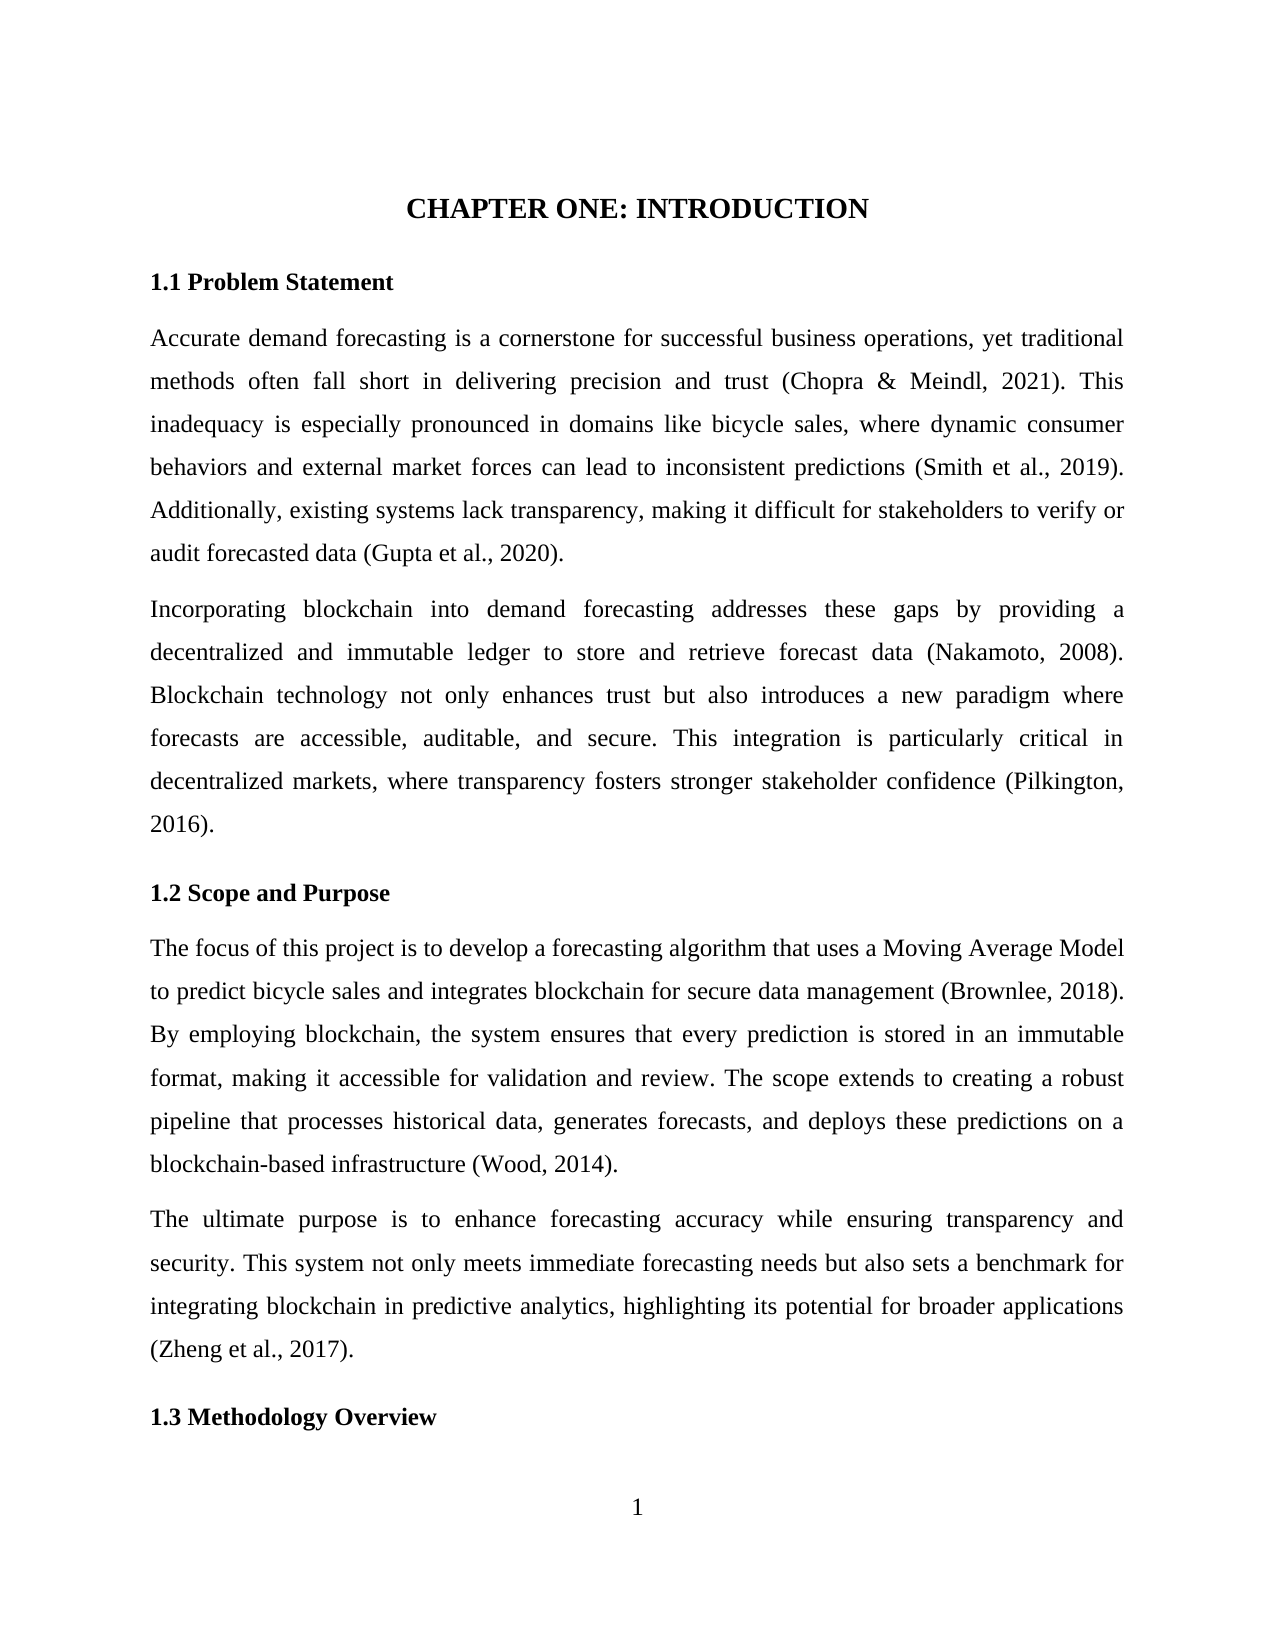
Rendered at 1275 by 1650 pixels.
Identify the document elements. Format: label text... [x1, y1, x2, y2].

subtitle CHAPTER ONE: INTRODUCTION [150, 192, 1125, 225]
subtitle 1.1 Problem Statement [150, 267, 1125, 296]
text Incorporating blockchain into demand forecasting addresses these gaps by providing a decentralized and immutable ledger to store and retrieve forecast data (Nakamoto, 2008). Blockchain technology not only enhances trust but also introduces a new paradigm where forecasts are accessible, auditable, and secure. This integration is particularly critical in decentralized markets, where transparency fosters stronger stakeholder confidence (Pilkington, 2016). [150, 594, 1125, 838]
text The ultimate purpose is to enhance forecasting accuracy while ensuring transparency and security. This system not only meets immediate forecasting needs but also sets a benchmark for integrating blockchain in predictive analytics, highlighting its potential for broader applications (Zheng et al., 2017). [150, 1204, 1125, 1363]
subtitle 1.2 Scope and Purpose [150, 878, 1125, 906]
text Accurate demand forecasting is a cornerstone for successful business operations, yet traditional methods often fall short in delivering precision and trust (Chopra & Meindl, 2021). This inadequacy is especially pronounced in domains like bicycle sales, where dynamic consumer behaviors and external market forces can lead to inconsistent predictions (Smith et al., 2019). Additionally, existing systems lack transparency, making it difficult for stakeholders to verify or audit forecasted data (Gupta et al., 2020). [150, 323, 1125, 567]
subtitle 1.3 Methodology Overview [150, 1402, 1125, 1431]
text The focus of this project is to develop a forecasting algorithm that uses a Moving Average Model to predict bicycle sales and integrates blockchain for secure data management (Brownlee, 2018). By employing blockchain, the system ensures that every prediction is stored in an immutable format, making it accessible for validation and review. The scope extends to creating a robust pipeline that processes historical data, generates forecasts, and deploys these predictions on a blockchain-based infrastructure (Wood, 2014). [150, 933, 1125, 1178]
